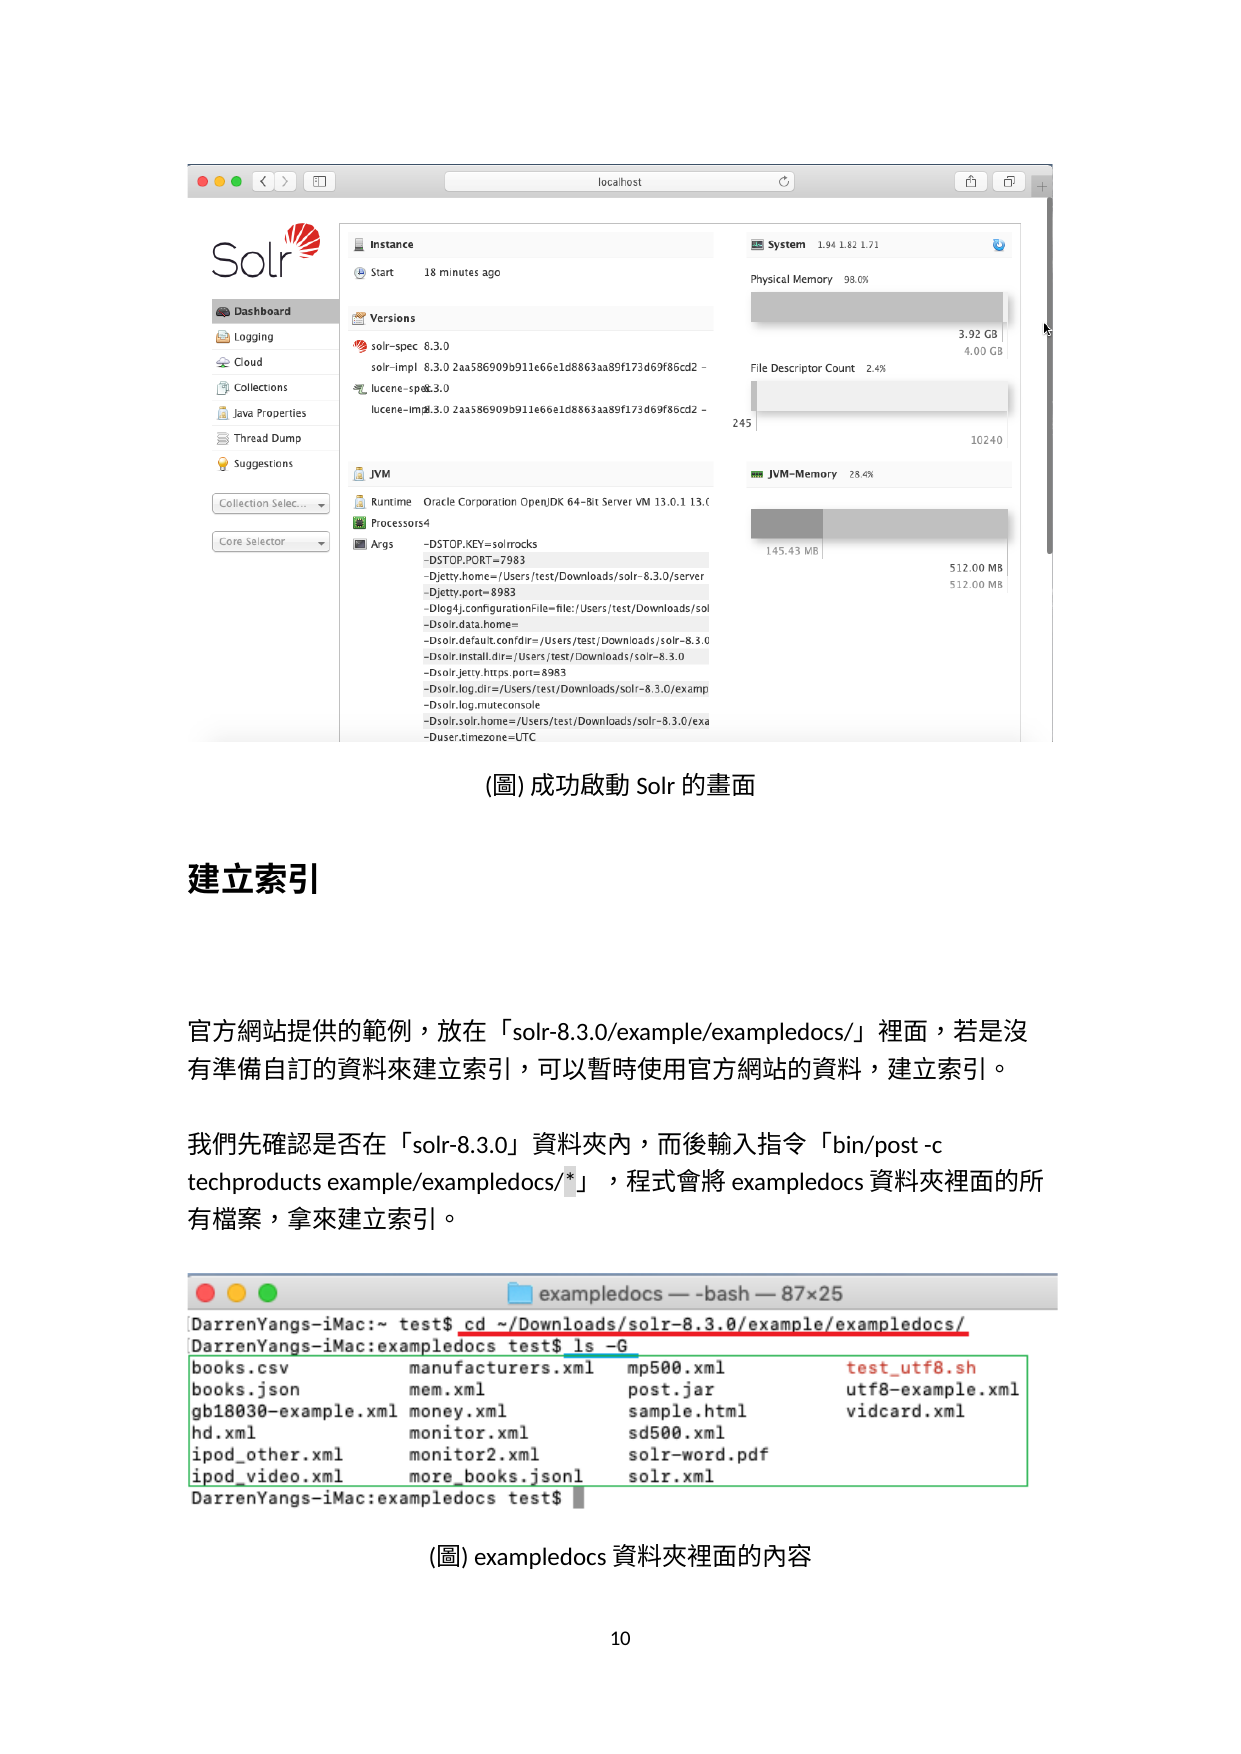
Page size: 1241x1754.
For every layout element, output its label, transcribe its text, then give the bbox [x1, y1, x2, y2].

subtitle 建立索引 [187, 839, 1053, 914]
text (圖) exampledocs 資料夾裡面的內容 [187, 1536, 1053, 1573]
text 我們先確認是否在「solr-8.3.0」資料夾內，而後輸入指令「bin/post -c techproducts example/exampledocs/*」，程式會將exampledocs 資料夾裡面的所有檔案，拿來建立索引。 [187, 1123, 1053, 1236]
picture [187, 1273, 1058, 1529]
text 官方網站提供的範例，放在「solr-8.3.0/example/exampledocs/」裡面，若是沒有準備自訂的資料來建立索引，可以暫時使用官方網站的資料，建立索引。 [187, 1011, 1053, 1086]
text (圖) 成功啟動 Solr 的畫面 [187, 764, 1053, 802]
picture [187, 164, 1053, 742]
